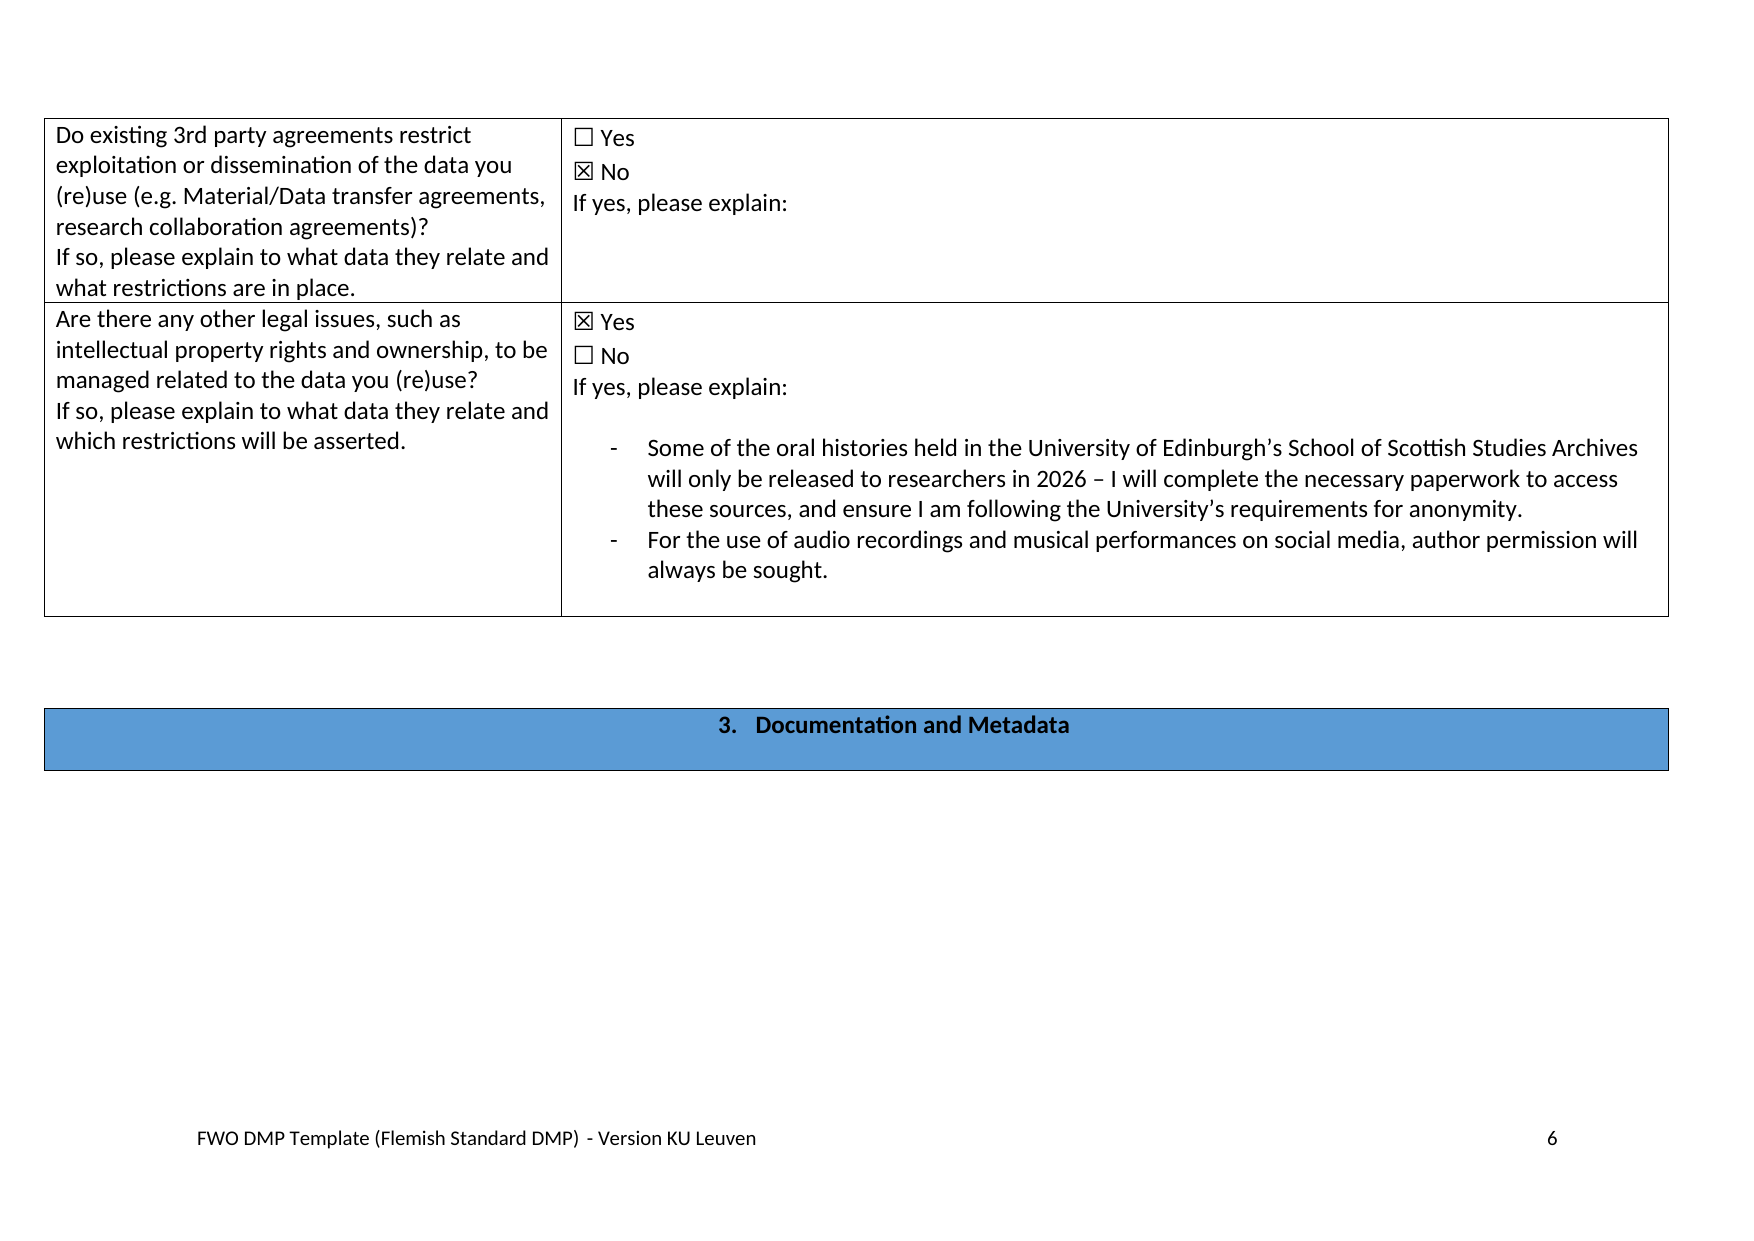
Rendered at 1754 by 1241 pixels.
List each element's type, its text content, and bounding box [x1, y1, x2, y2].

table_header Documentation and Metadata [45, 709, 1668, 770]
table_cell Do existing 3rd party agreements restrict exploitation or dissemination of the data you (re)use (e.g. Material/Data transfer agreements, research collaboration agreements)? If so, please explain to what data they relate and what restrictions are in place. [45, 119, 561, 302]
table_cell Are there any other legal issues, such as intellectual property rights and ownership, to be managed related to the data you (re)use? If so, please explain to what data they relate and which restrictions will be asserted. [45, 303, 561, 616]
table_cell Yes No If yes, please explain: Some of the oral histories held in the University of Edinburgh’s School of Scottish Studies Archives will only be released to researchers in 2026 – I will complete the necessary paperwork to access these sources, and ensure I am following the University’s requirements for anonymity. For the use of audio recordings and musical performances on social media, author permission will always be sought. [562, 303, 1668, 616]
table_cell Yes No If yes, please explain: [562, 119, 1668, 302]
